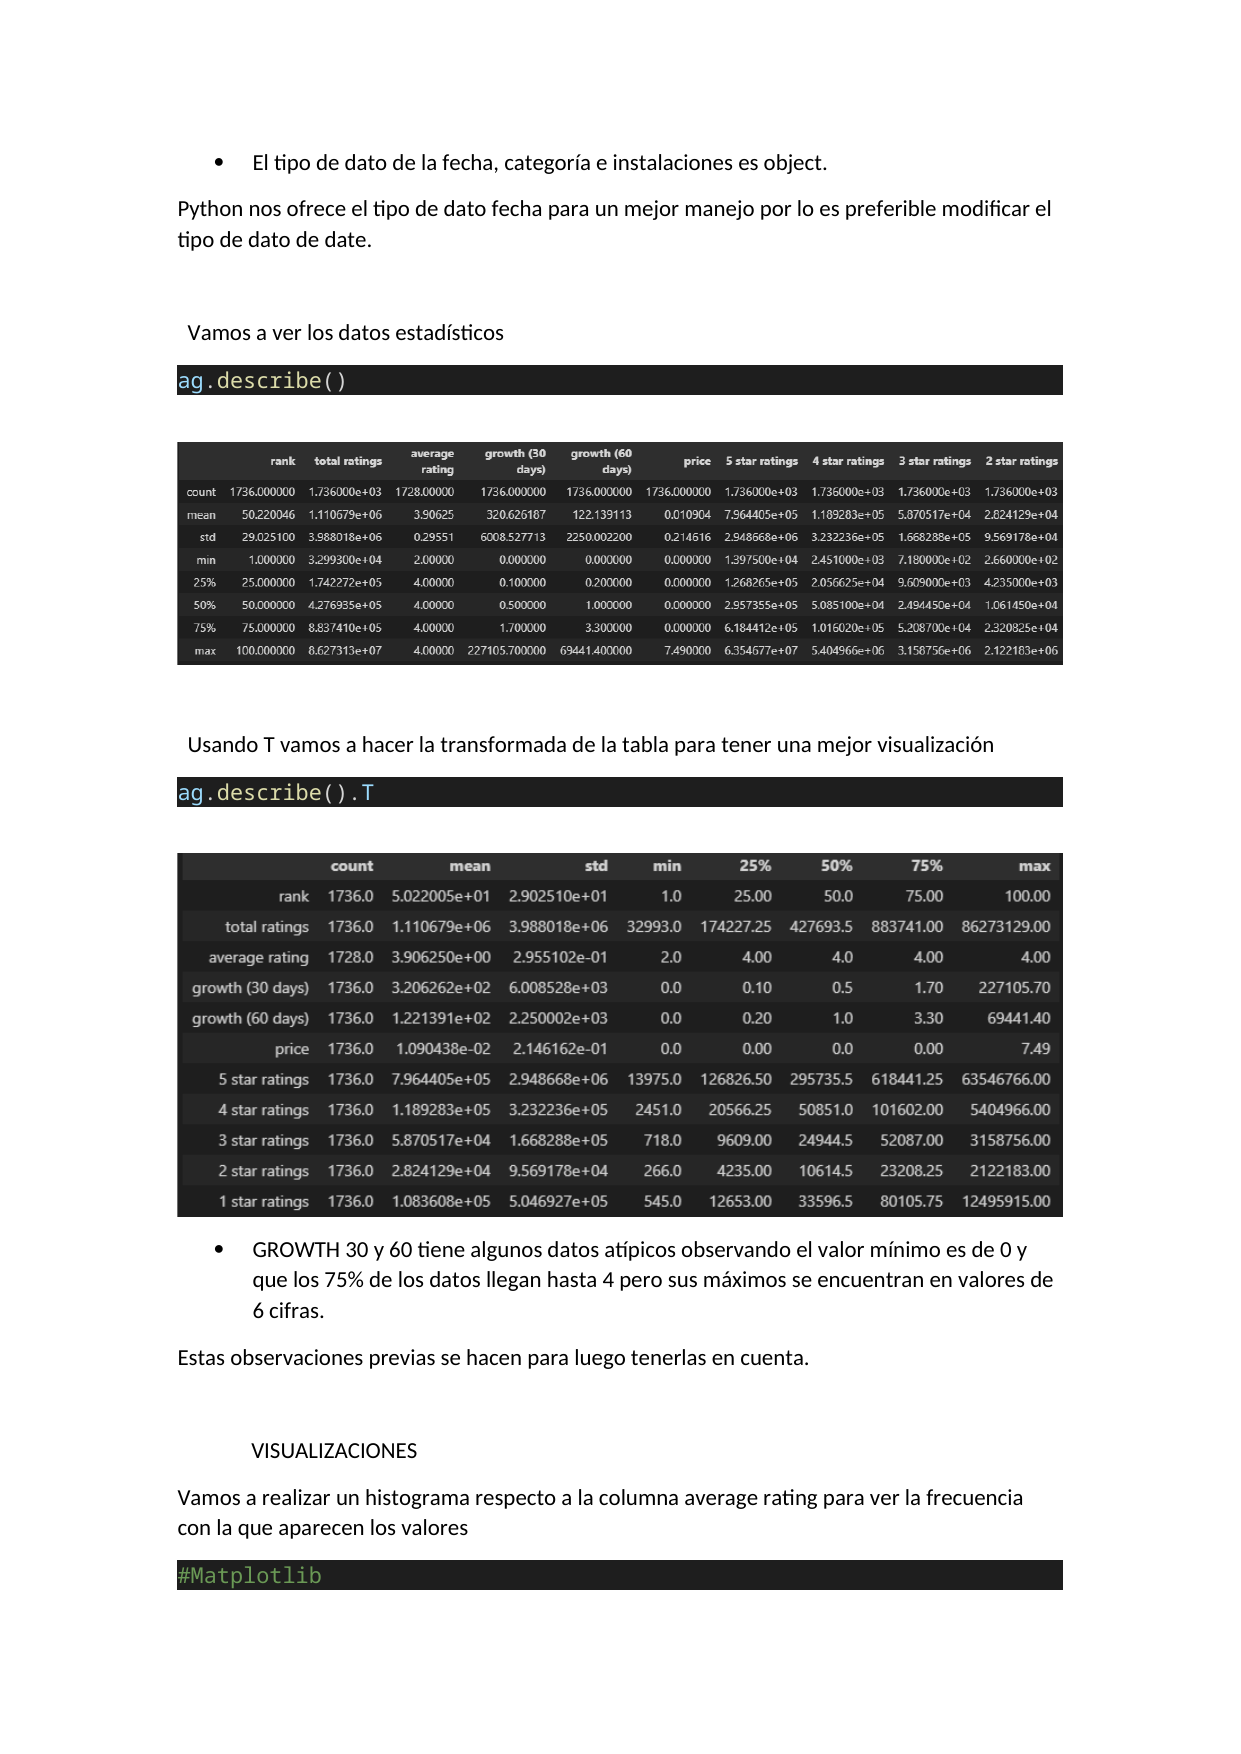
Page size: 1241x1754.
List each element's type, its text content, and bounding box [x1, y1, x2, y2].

text Vamos a ver los datos estadísticos [177, 318, 1063, 346]
picture [177, 853, 1063, 1217]
text VISUALIZACIONES [177, 1436, 1063, 1464]
text Vamos a realizar un histograma respecto a la columna average rating para ver la frecuencia con la que aparecen los valores [177, 1483, 1063, 1541]
text #Matplotlib [177, 1560, 1063, 1590]
text ag.describe().T [177, 777, 1063, 807]
text Usando T vamos a hacer la transformada de la tabla para tener una mejor visualización [177, 730, 1063, 758]
text Estas observaciones previas se hacen para luego tenerlas en cuenta. [177, 1343, 1063, 1371]
list GROWTH 30 y 60 tiene algunos datos atípicos observando el valor mínimo es de 0 y que los 75% de los datos llegan hasta 4 pero sus máximos se encuentran en valores de 6 cifras. [215, 1235, 1063, 1324]
text Python nos ofrece el tipo de dato fecha para un mejor manejo por lo es preferible modificar el tipo de dato de date. [177, 194, 1063, 253]
picture [177, 442, 1063, 665]
list El tipo de dato de la fecha, categoría e instalaciones es object. [215, 148, 1063, 176]
text ag.describe() [177, 365, 1063, 395]
